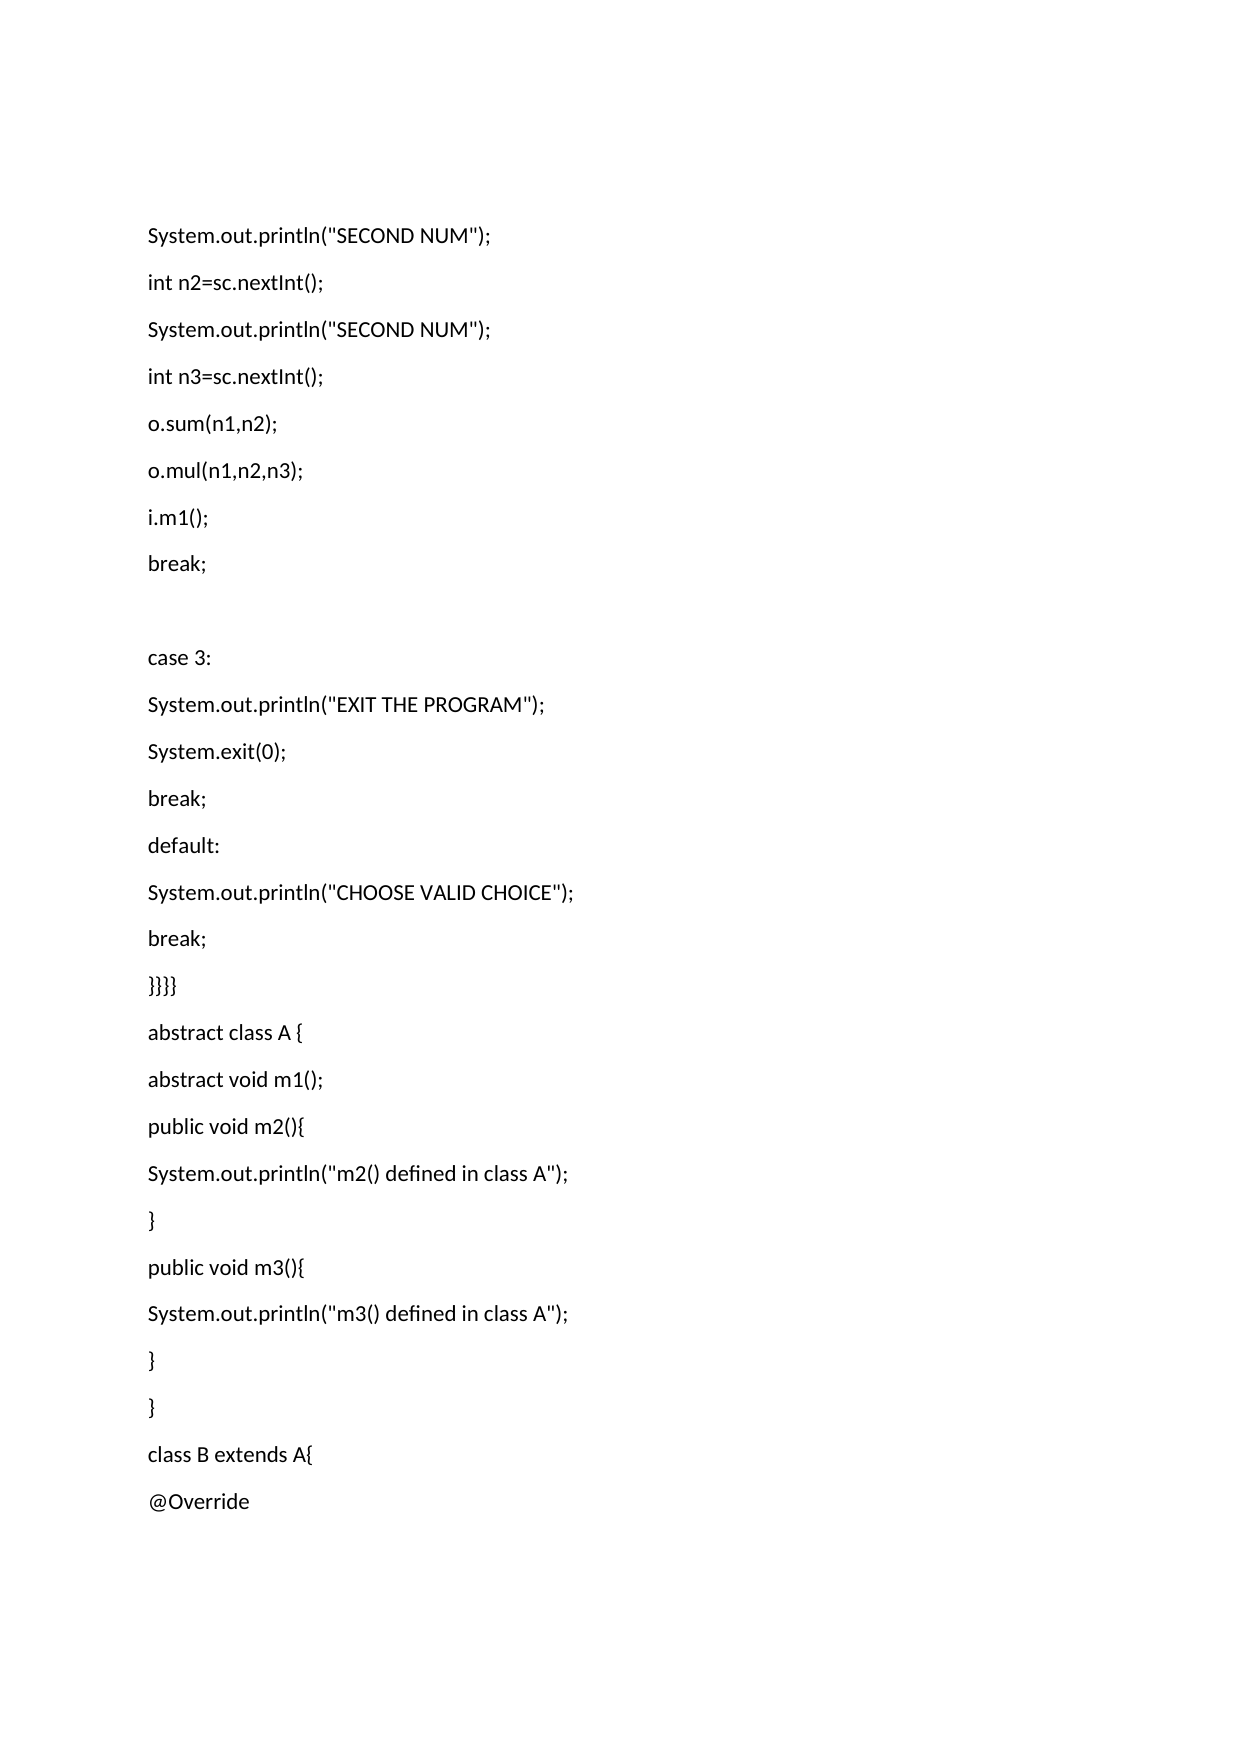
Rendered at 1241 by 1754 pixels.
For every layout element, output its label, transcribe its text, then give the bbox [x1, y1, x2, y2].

text int n3=sc.nextInt(); [148, 362, 1092, 390]
text i.m1(); [148, 503, 1092, 531]
text } [148, 1393, 1092, 1421]
text System.out.println("SECOND NUM"); [148, 315, 1092, 343]
text default: [148, 831, 1092, 859]
text abstract void m1(); [148, 1065, 1092, 1093]
text int n2=sc.nextInt(); [148, 268, 1092, 296]
text break; [148, 549, 1092, 578]
text } [148, 1346, 1092, 1374]
text break; [148, 784, 1092, 812]
text public void m3(){ [148, 1253, 1092, 1281]
text break; [148, 924, 1092, 953]
text System.out.println("CHOOSE VALID CHOICE"); [148, 878, 1092, 906]
text } [148, 1206, 1092, 1234]
text }}}} [148, 971, 1092, 999]
text public void m2(){ [148, 1112, 1092, 1140]
text o.mul(n1,n2,n3); [148, 456, 1092, 484]
text System.out.println("m3() defined in class A"); [148, 1299, 1092, 1328]
text abstract class A { [148, 1018, 1092, 1046]
text class B extends A{ [148, 1440, 1092, 1468]
text case 3: [148, 643, 1092, 671]
text System.out.println("EXIT THE PROGRAM"); [148, 690, 1092, 718]
text System.out.println("SECOND NUM"); [148, 221, 1092, 249]
text o.sum(n1,n2); [148, 409, 1092, 437]
text System.out.println("m2() defined in class A"); [148, 1159, 1092, 1187]
text System.exit(0); [148, 737, 1092, 765]
text @Override [148, 1487, 1092, 1515]
